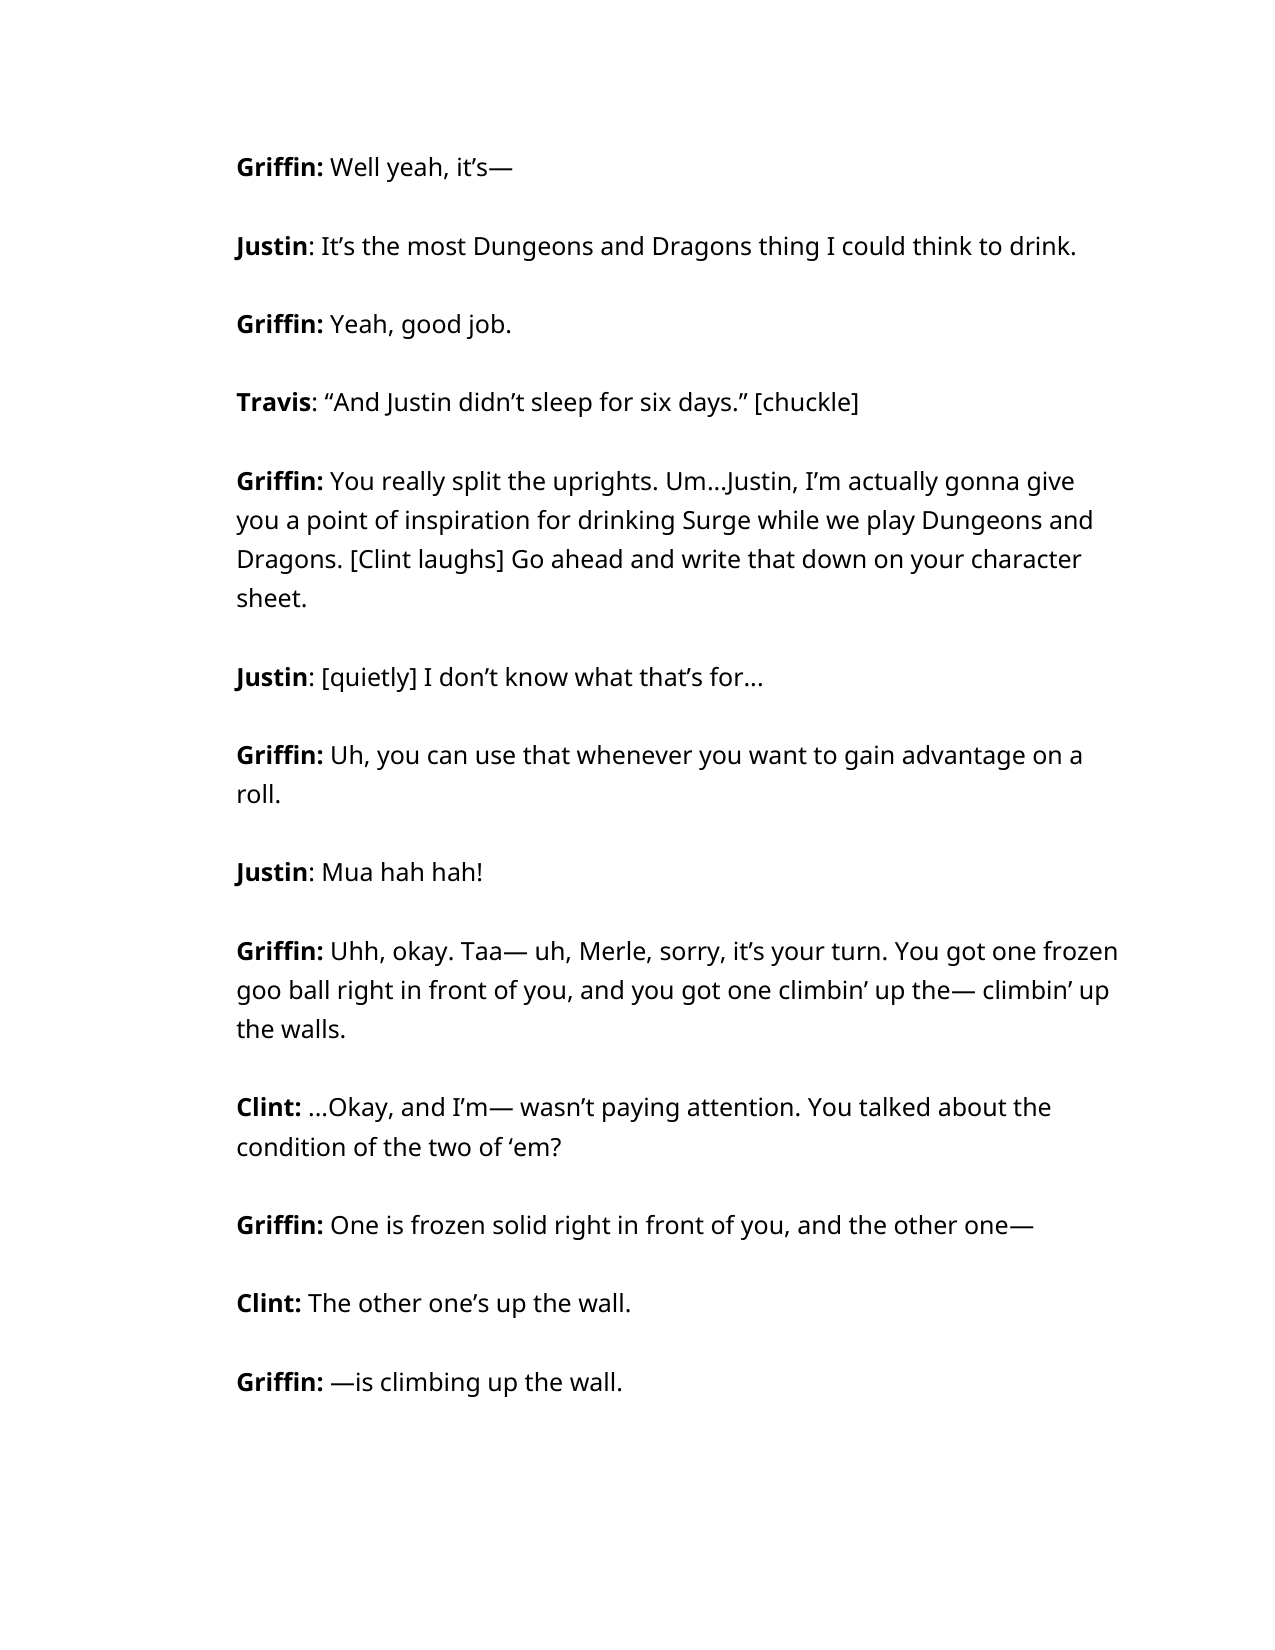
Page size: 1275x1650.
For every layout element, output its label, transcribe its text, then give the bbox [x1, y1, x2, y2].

text Clint: ...Okay, and I’m— wasn’t paying attention. You talked about the condition of the two of ‘em? [236, 1090, 1122, 1163]
text Griffin: One is frozen solid right in front of you, and the other one— [236, 1207, 1122, 1242]
text Travis: “And Justin didn’t sleep for six days.” [chuckle] [318, 385, 1122, 419]
text Justin: It’s the most Dungeons and Dragons thing I could think to drink. [236, 228, 1122, 262]
text Griffin: You really split the uprights. Um...Justin, I’m actually gonna give you a point of inspiration for drinking Surge while we play Dungeons and Dragons. [Clint laughs] Go ahead and write that down on your character sheet. [236, 463, 1122, 615]
text Griffin: Uhh, okay. Taa— uh, Merle, sorry, it’s your turn. You got one frozen goo ball right in front of you, and you got one climbin’ up the— climbin’ up the walls. [236, 933, 1122, 1046]
text Griffin: Well yeah, it’s— [236, 150, 1122, 184]
text Clint: The other one’s up the wall. [236, 1286, 1122, 1320]
text Justin: Mua hah hah! [236, 855, 1122, 889]
text Griffin: Yeah, good job. [236, 307, 1122, 341]
text Griffin: —is climbing up the wall. [236, 1364, 1122, 1398]
text Griffin: Uh, you can use that whenever you want to gain advantage on a roll. [236, 737, 1122, 811]
text Justin: [quietly] I don’t know what that’s for... [236, 659, 1122, 693]
